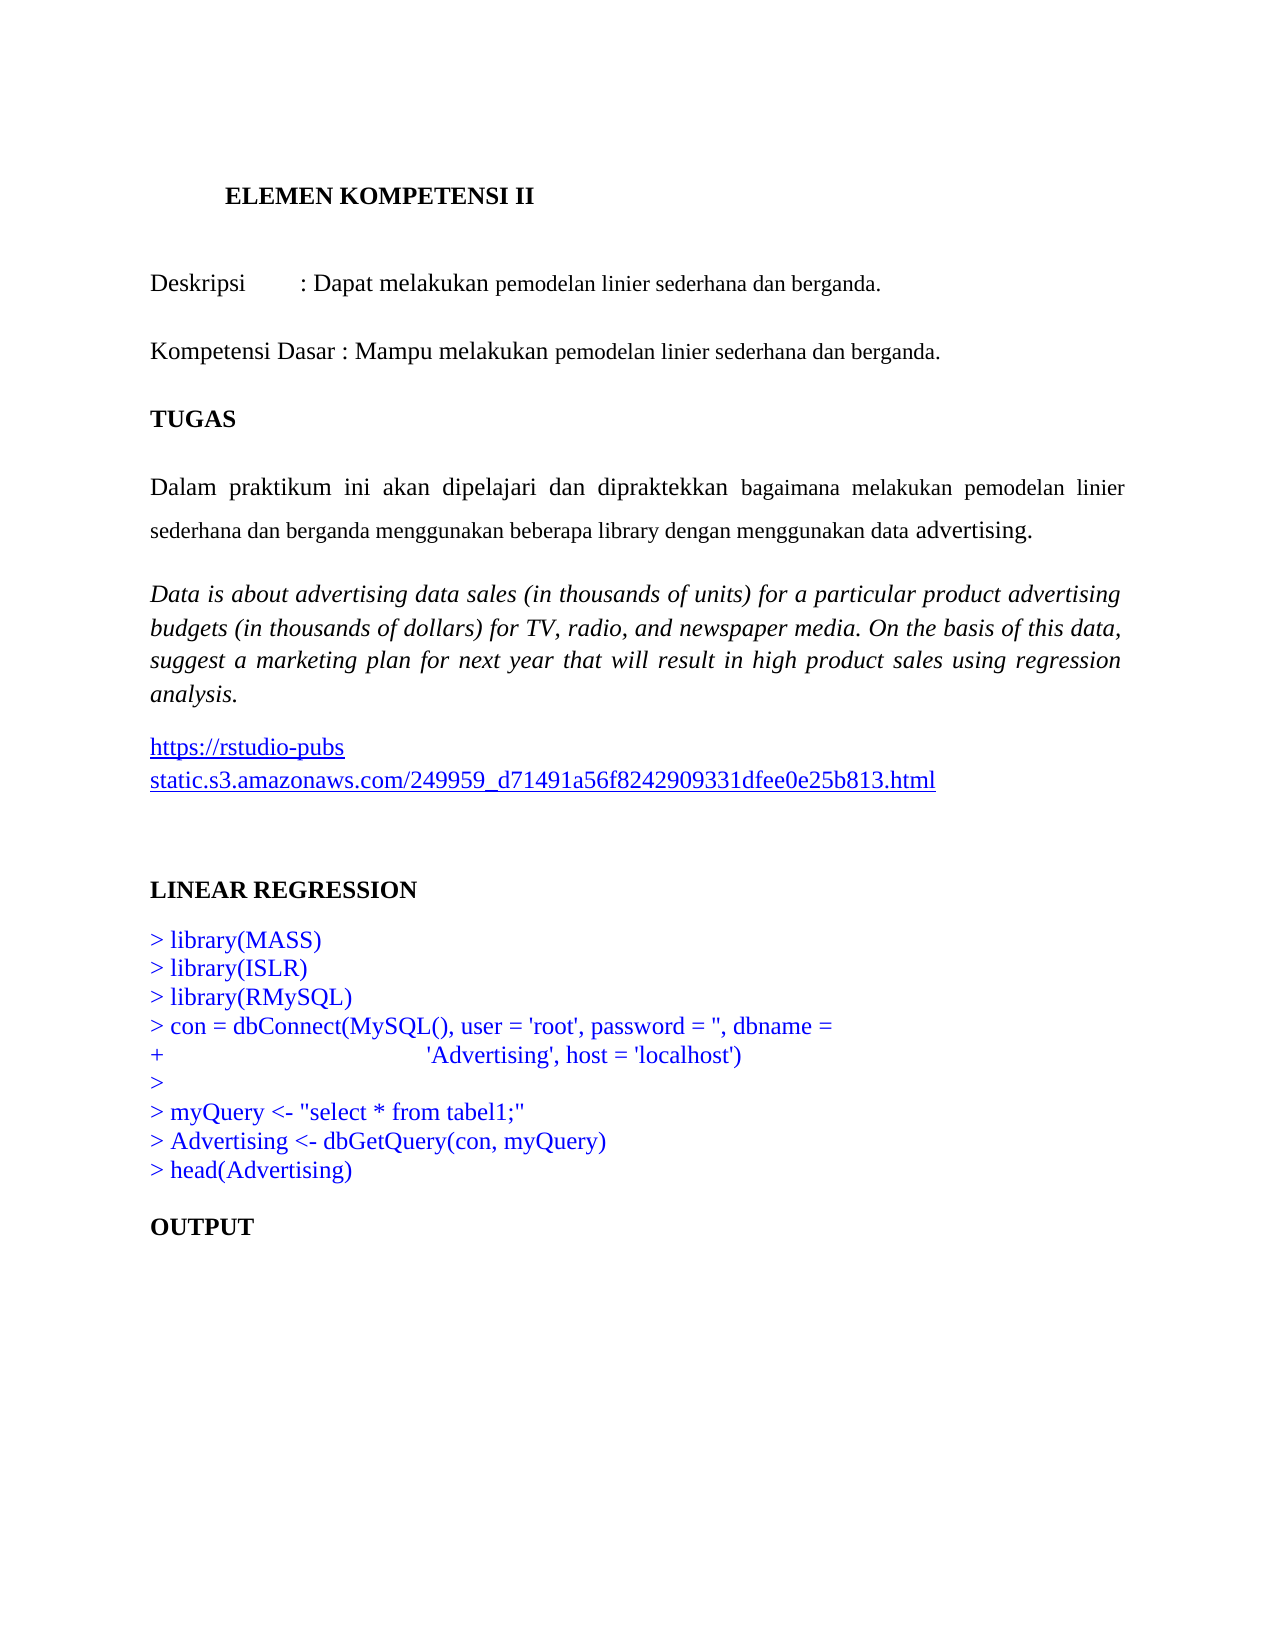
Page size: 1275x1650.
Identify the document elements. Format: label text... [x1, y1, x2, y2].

list ELEMEN KOMPETENSI II [225, 181, 1125, 210]
text + 'Advertising', host = 'localhost') [150, 1040, 1125, 1068]
text Dalam praktikum ini akan dipelajari dan dipraktekkan bagaimana melakukan pemodelan linier sederhana dan berganda menggunakan beberapa library dengan menggunakan data advertising. [150, 472, 1125, 544]
text OUTPUT [150, 1212, 1125, 1241]
text > library(RMySQL) [150, 982, 1125, 1011]
text > library(MASS) [150, 925, 1125, 953]
text https://rstudio-pubs static.s3.amazonaws.com/249959_d71491a56f8242909331dfee0e25b813.html [150, 732, 1125, 794]
text Deskripsi : Dapat melakukan pemodelan linier sederhana dan berganda. [150, 268, 1125, 297]
text Data is about advertising data sales (in thousands of units) for a particular product advertising budgets (in thousands of dollars) for TV, radio, and newspaper media. On the basis of this data, suggest a marketing plan for next year that will result in high product sales using regression analysis. [150, 579, 1125, 707]
text > head(Advertising) [150, 1155, 1125, 1183]
subtitle Linear Regression [150, 875, 1125, 904]
text TUGAS [150, 404, 1125, 433]
text > Advertising <- dbGetQuery(con, myQuery) [150, 1126, 1125, 1155]
text > myQuery <- "select * from tabel1;" [150, 1097, 1125, 1126]
text > con = dbConnect(MySQL(), user = 'root', password = '', dbname = [150, 1011, 1125, 1040]
text > library(ISLR) [150, 953, 1125, 982]
text Kompetensi Dasar : Mampu melakukan pemodelan linier sederhana dan berganda. [150, 336, 1125, 365]
text > [150, 1068, 1125, 1097]
